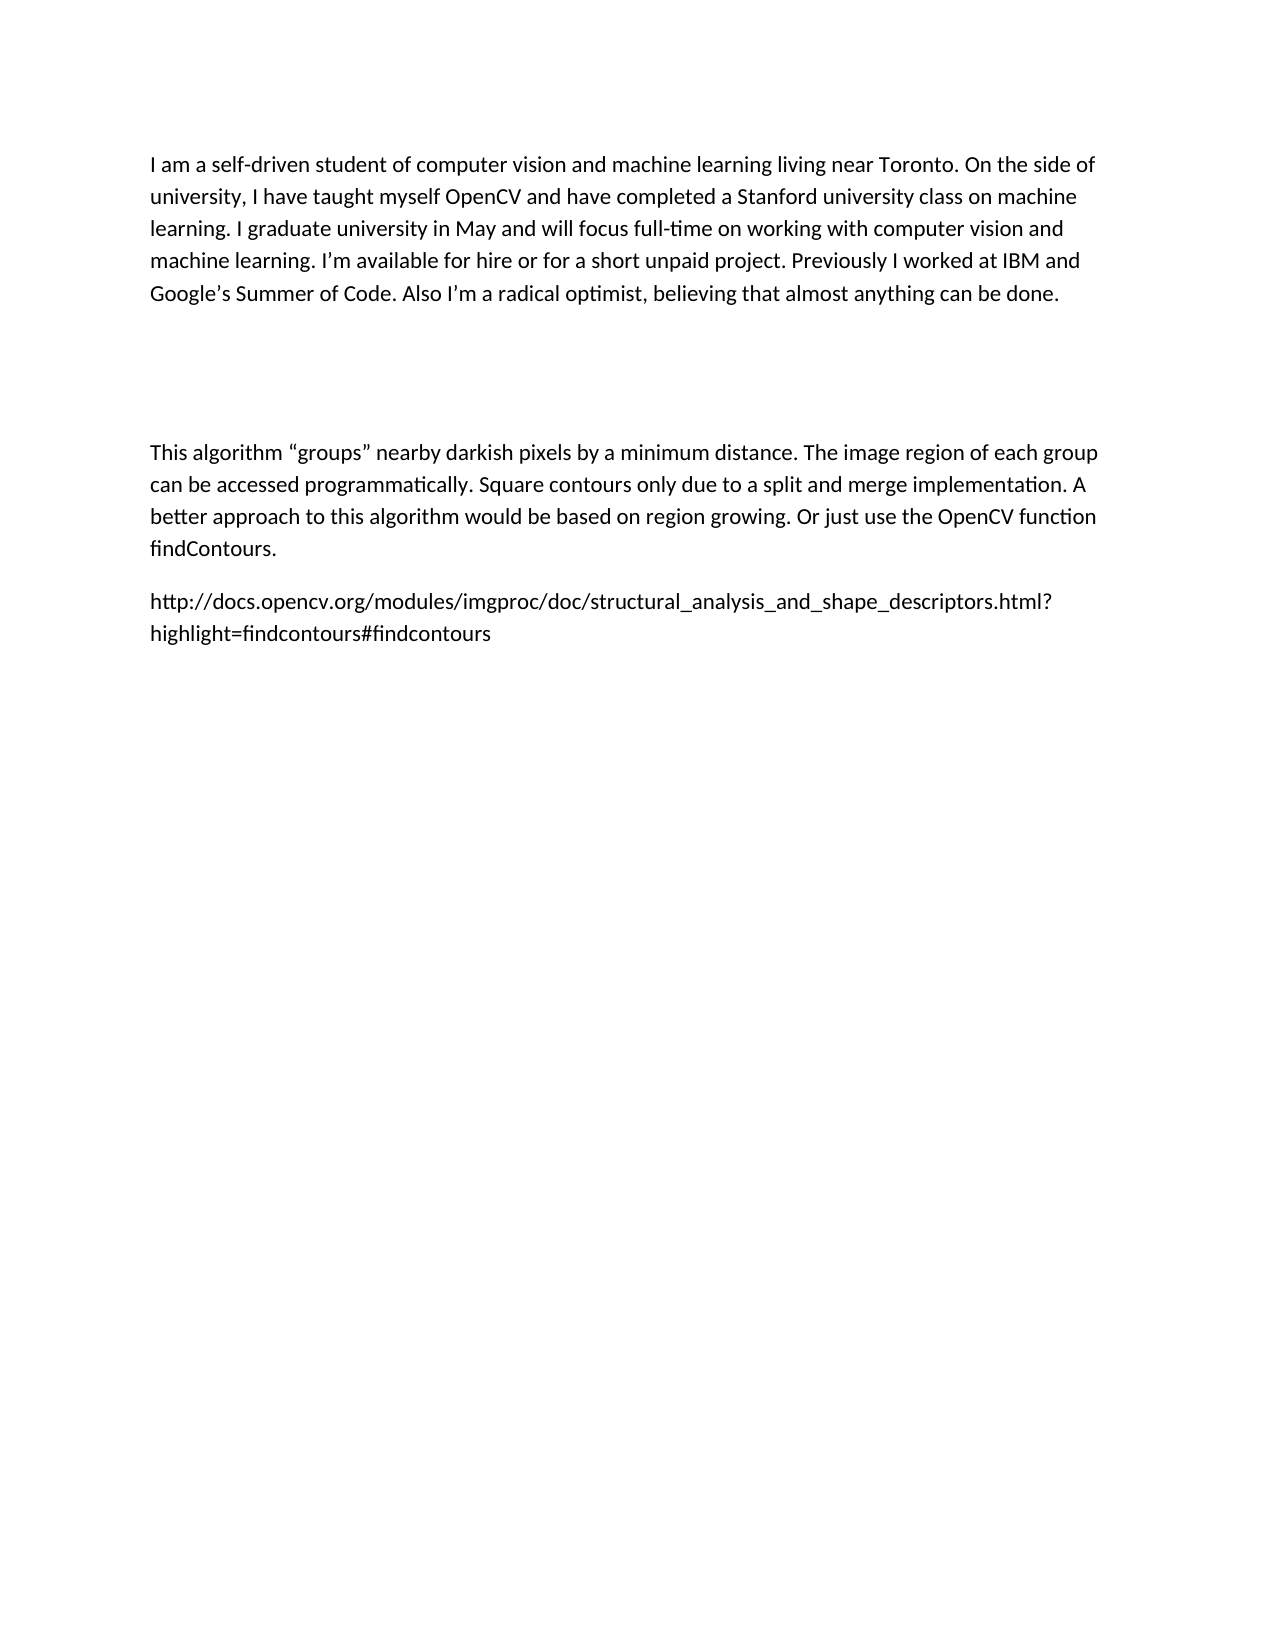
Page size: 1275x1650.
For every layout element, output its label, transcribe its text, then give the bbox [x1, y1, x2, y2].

text I am a self-driven student of computer vision and machine learning living near Toronto. On the side of university, I have taught myself OpenCV and have completed a Stanford university class on machine learning. I graduate university in May and will focus full-time on working with computer vision and machine learning. I’m available for hire or for a short unpaid project. Previously I worked at IBM and Google’s Summer of Code. Also I’m a radical optimist, believing that almost anything can be done. [150, 150, 1125, 307]
text http://docs.opencv.org/modules/imgproc/doc/structural_analysis_and_shape_descriptors.html?highlight=findcontours#findcontours [150, 587, 1125, 648]
text This algorithm “groups” nearby darkish pixels by a minimum distance. The image region of each group can be accessed programmatically. Square contours only due to a split and merge implementation. A better approach to this algorithm would be based on region growing. Or just use the OpenCV function findContours. [150, 438, 1125, 562]
